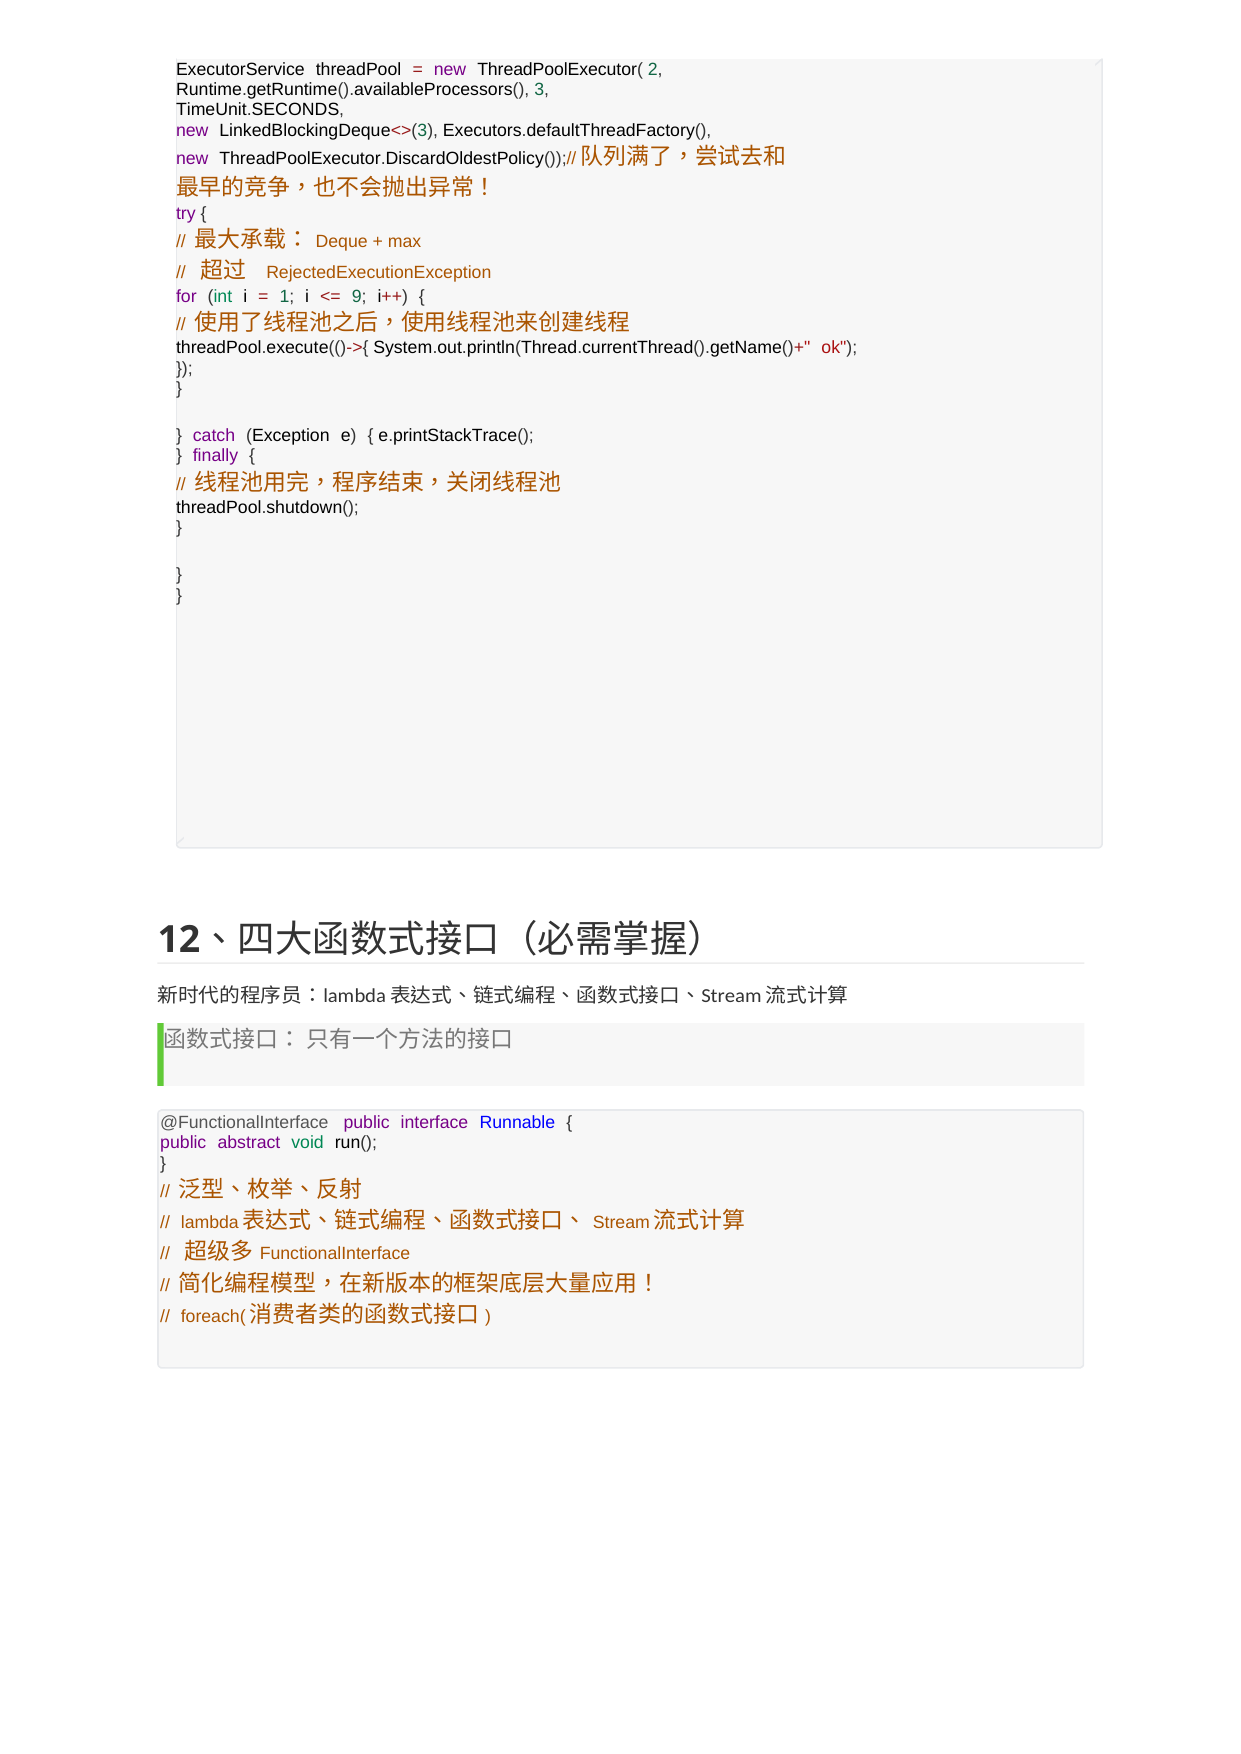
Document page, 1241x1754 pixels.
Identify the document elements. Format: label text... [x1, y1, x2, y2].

text 新时代的程序员：lambda表达式、链式编程、函数式接口、Stream流式计算 [157, 982, 1096, 1009]
text 12、四大函数式接口（必需掌握） [157, 893, 1096, 968]
